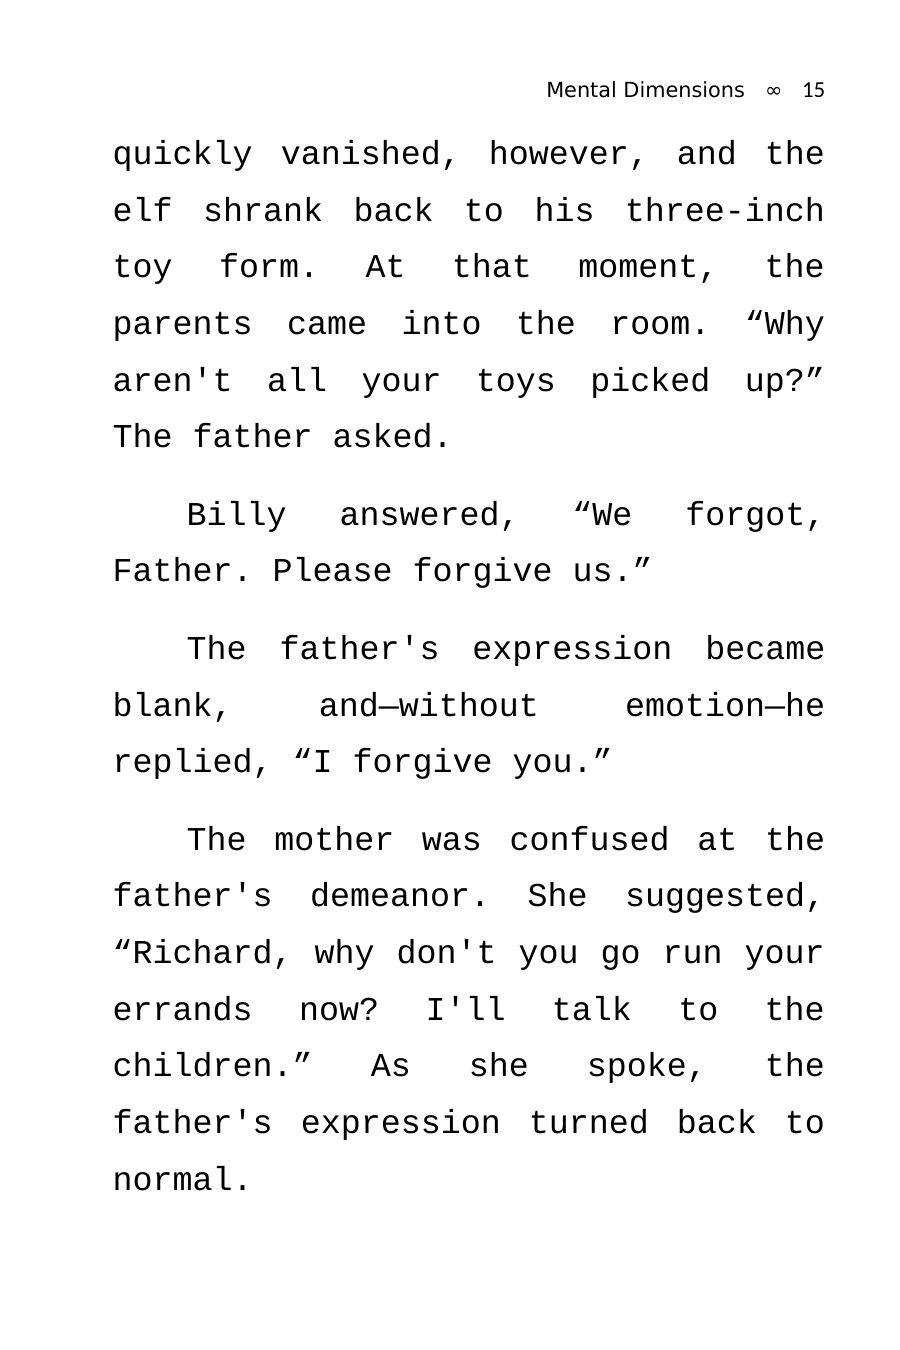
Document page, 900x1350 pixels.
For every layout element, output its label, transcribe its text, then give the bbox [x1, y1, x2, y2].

text Billy answered, “We forgot, Father. Please forgive us.” [112, 497, 825, 592]
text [112, 137, 825, 458]
text The father's expression became blank, and—without emotion—he replied, “I forgive you.” [112, 632, 825, 783]
text The mother was confused at the father's demeanor. She suggested, “Richard, why don't you go run your errands now? I'll talk to the children.” As she spoke, the father's expression turned back to normal. [112, 822, 825, 1200]
